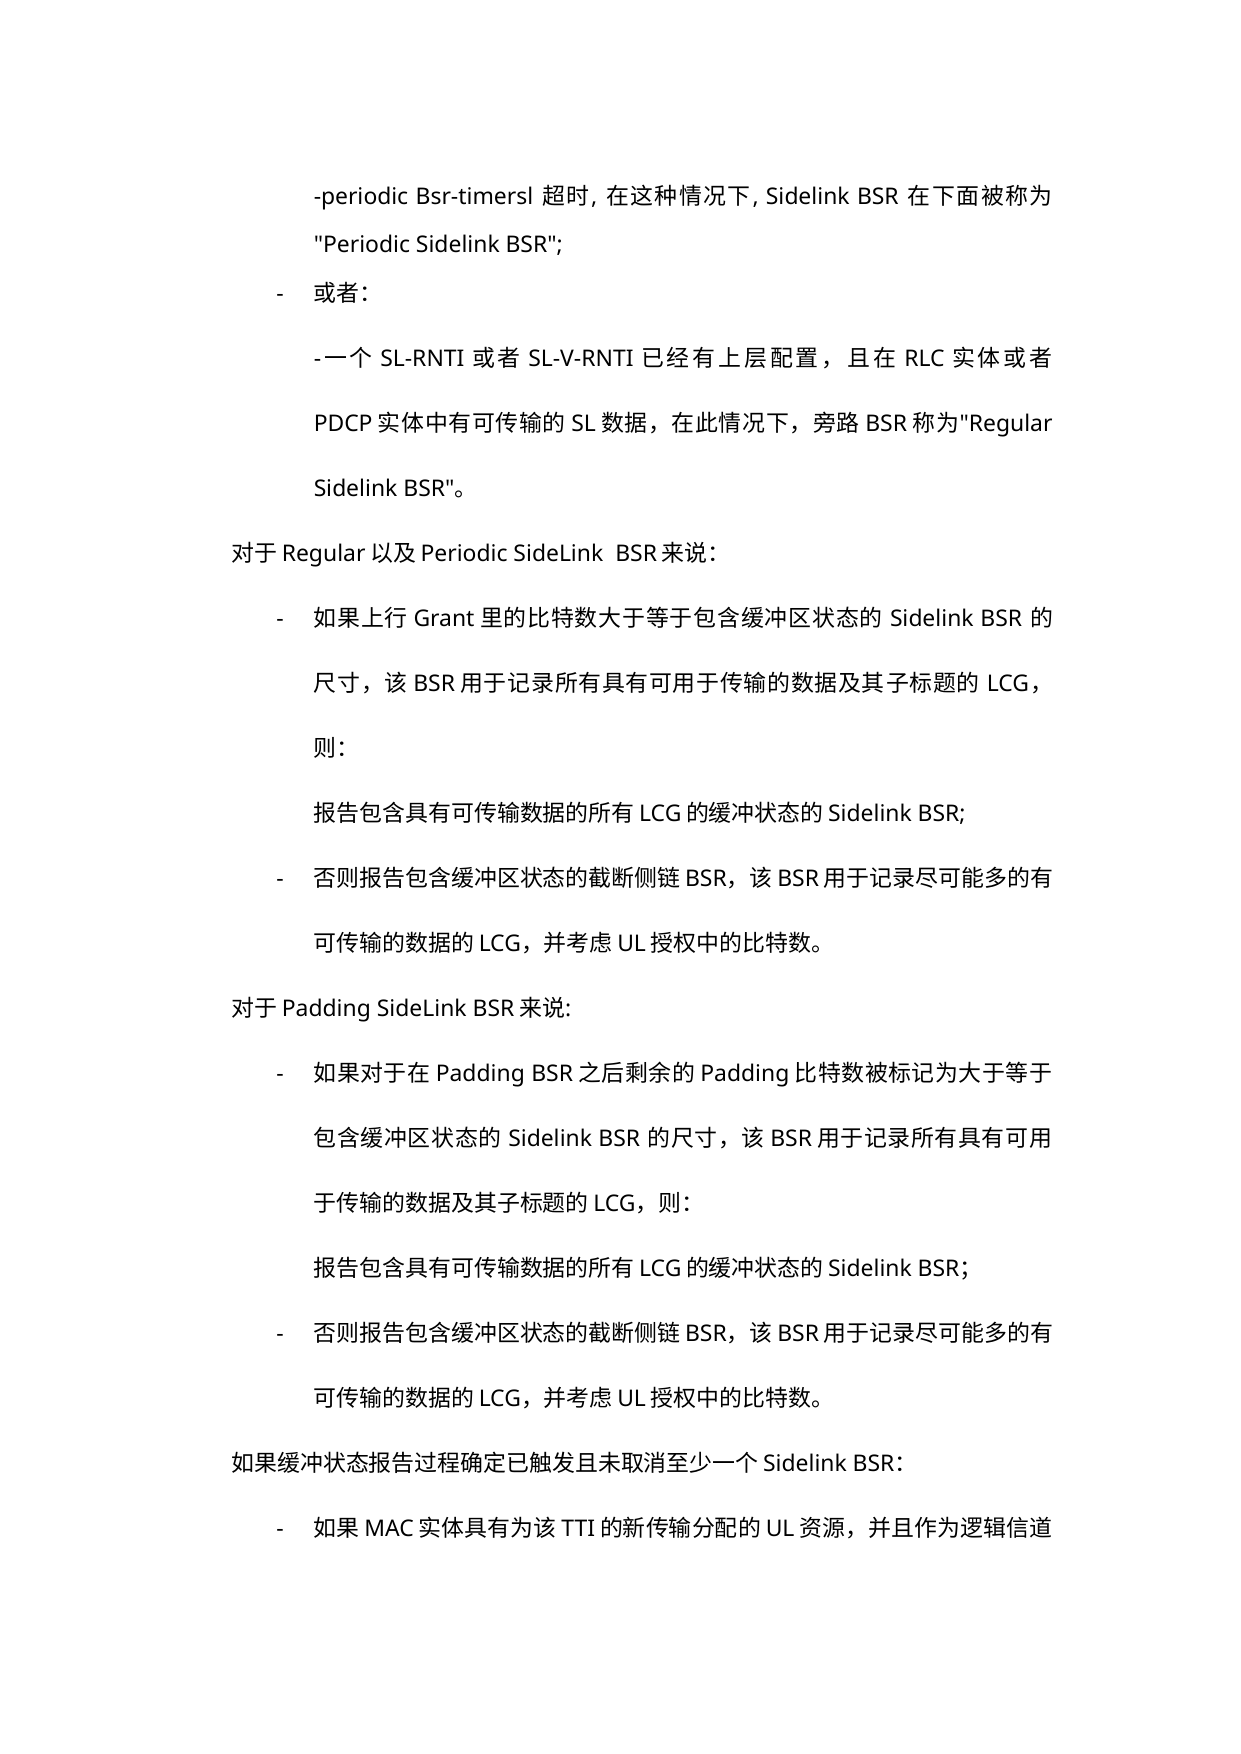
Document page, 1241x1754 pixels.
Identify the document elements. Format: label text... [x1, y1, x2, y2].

list 或者： [276, 259, 1053, 324]
text 对于Regular以及Periodic SideLink BSR来说： [187, 519, 1053, 584]
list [276, 1494, 1053, 1559]
list -一个SL-RNTI或者SL-V-RNTI已经有上层配置，且在RLC实体或者PDCP实体中有可传输的SL数据，在此情况下，旁路BSR称为"Regular Sidelink BSR"。 [313, 324, 1053, 519]
list -periodic Bsr-timersl 超时, 在这种情况下, Sidelink BSR 在下面被称为 "Periodic Sidelink BSR"; [313, 162, 1053, 259]
list 否则报告包含缓冲区状态的截断侧链BSR，该BSR用于记录尽可能多的有可传输的数据的LCG，并考虑UL授权中的比特数。 [276, 844, 1053, 974]
list 报告包含具有可传输数据的所有LCG的缓冲状态的Sidelink BSR； [313, 1234, 1053, 1299]
text 对于Padding SideLink BSR来说: [231, 974, 1053, 1039]
list 如果上行Grant里的比特数大于等于包含缓冲区状态的 Sidelink BSR 的尺寸，该BSR用于记录所有具有可用于传输的数据及其子标题的LCG，则： [276, 584, 1053, 779]
list 否则报告包含缓冲区状态的截断侧链BSR，该BSR用于记录尽可能多的有可传输的数据的LCG，并考虑UL授权中的比特数。 [276, 1299, 1053, 1429]
list 报告包含具有可传输数据的所有LCG的缓冲状态的Sidelink BSR; [313, 779, 1053, 844]
list 如果对于在Padding BSR之后剩余的Padding比特数被标记为大于等于包含缓冲区状态的 Sidelink BSR 的尺寸，该BSR用于记录所有具有可用于传输的数据及其子标题的LCG，则： [276, 1039, 1053, 1234]
text 如果缓冲状态报告过程确定已触发且未取消至少一个Sidelink BSR： [231, 1429, 1053, 1494]
